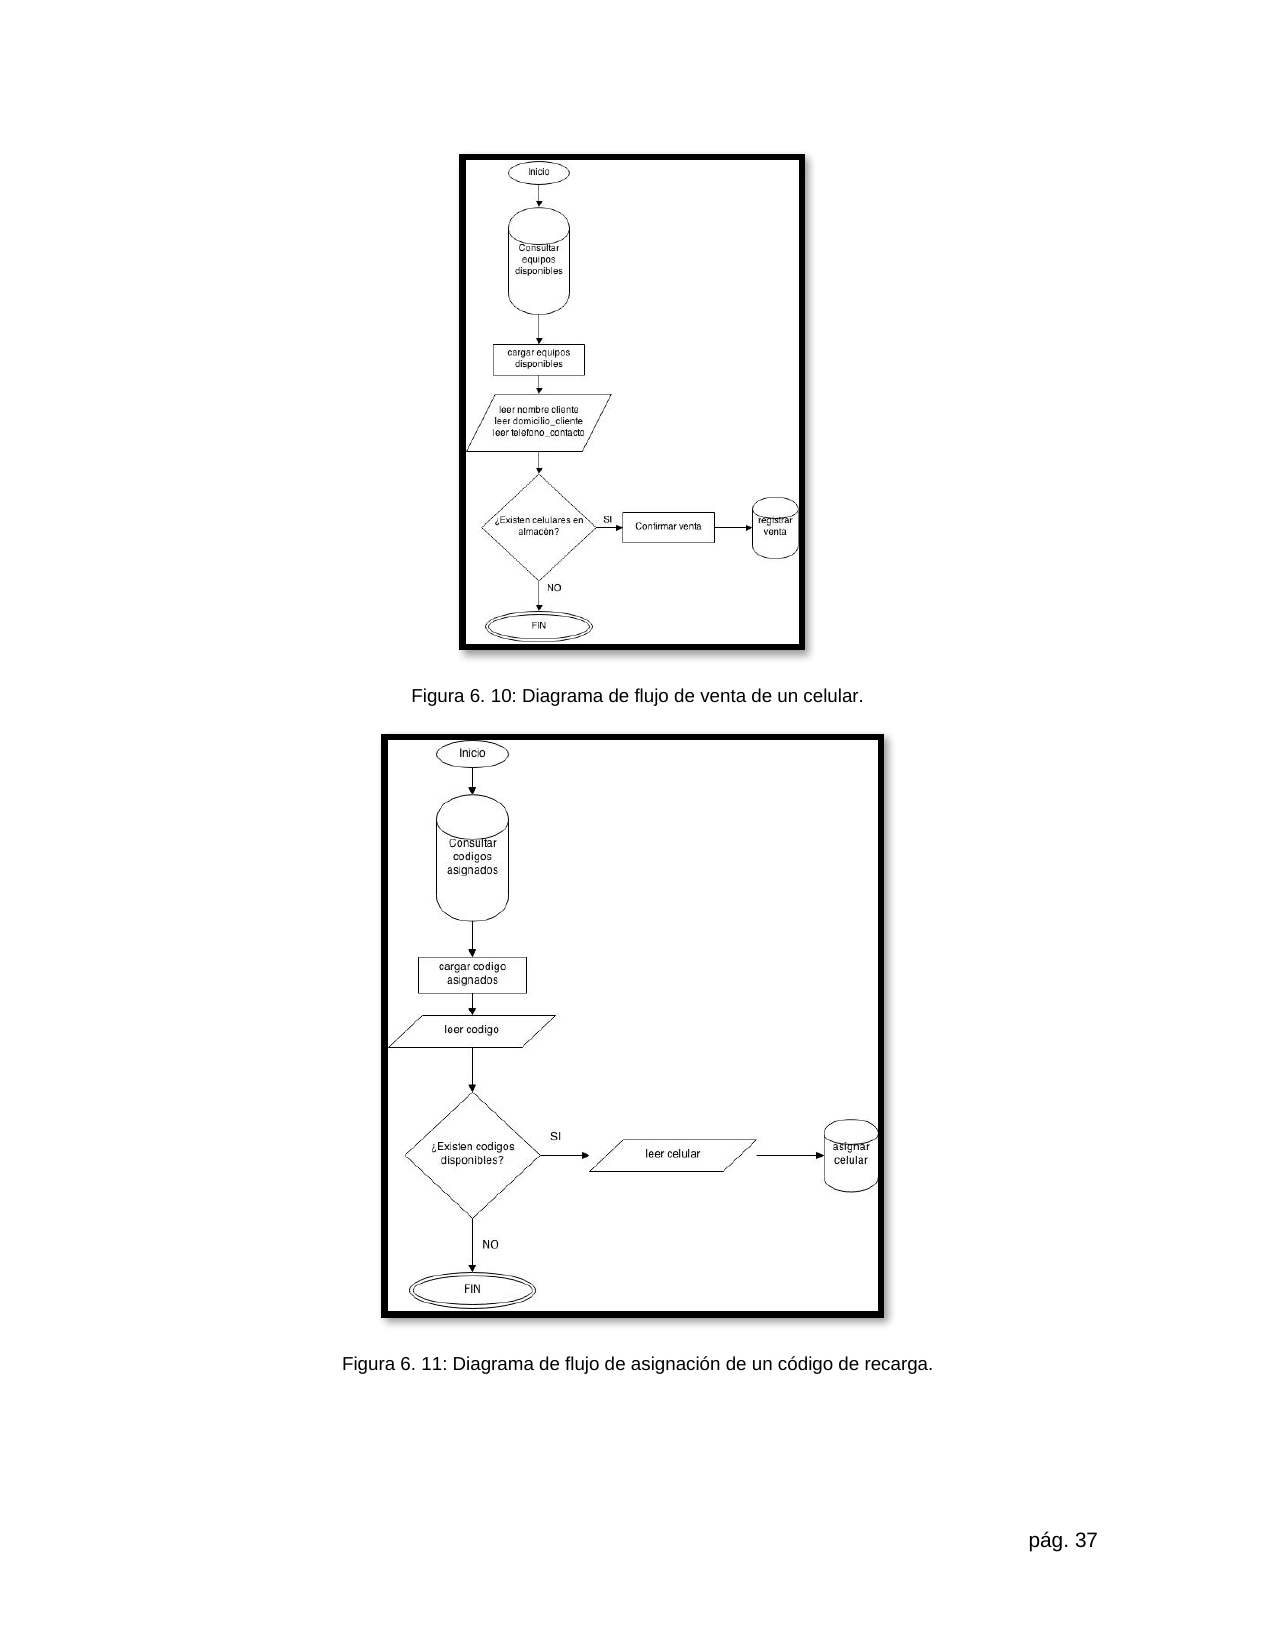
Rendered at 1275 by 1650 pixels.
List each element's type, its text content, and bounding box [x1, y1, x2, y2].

picture [388, 740, 878, 1311]
text Figura 6. 11: Diagrama de flujo de asignación de un código de recarga. [177, 1352, 1098, 1374]
picture [466, 160, 799, 644]
text Figura 6. 10: Diagrama de flujo de venta de un celular. [177, 685, 1098, 707]
